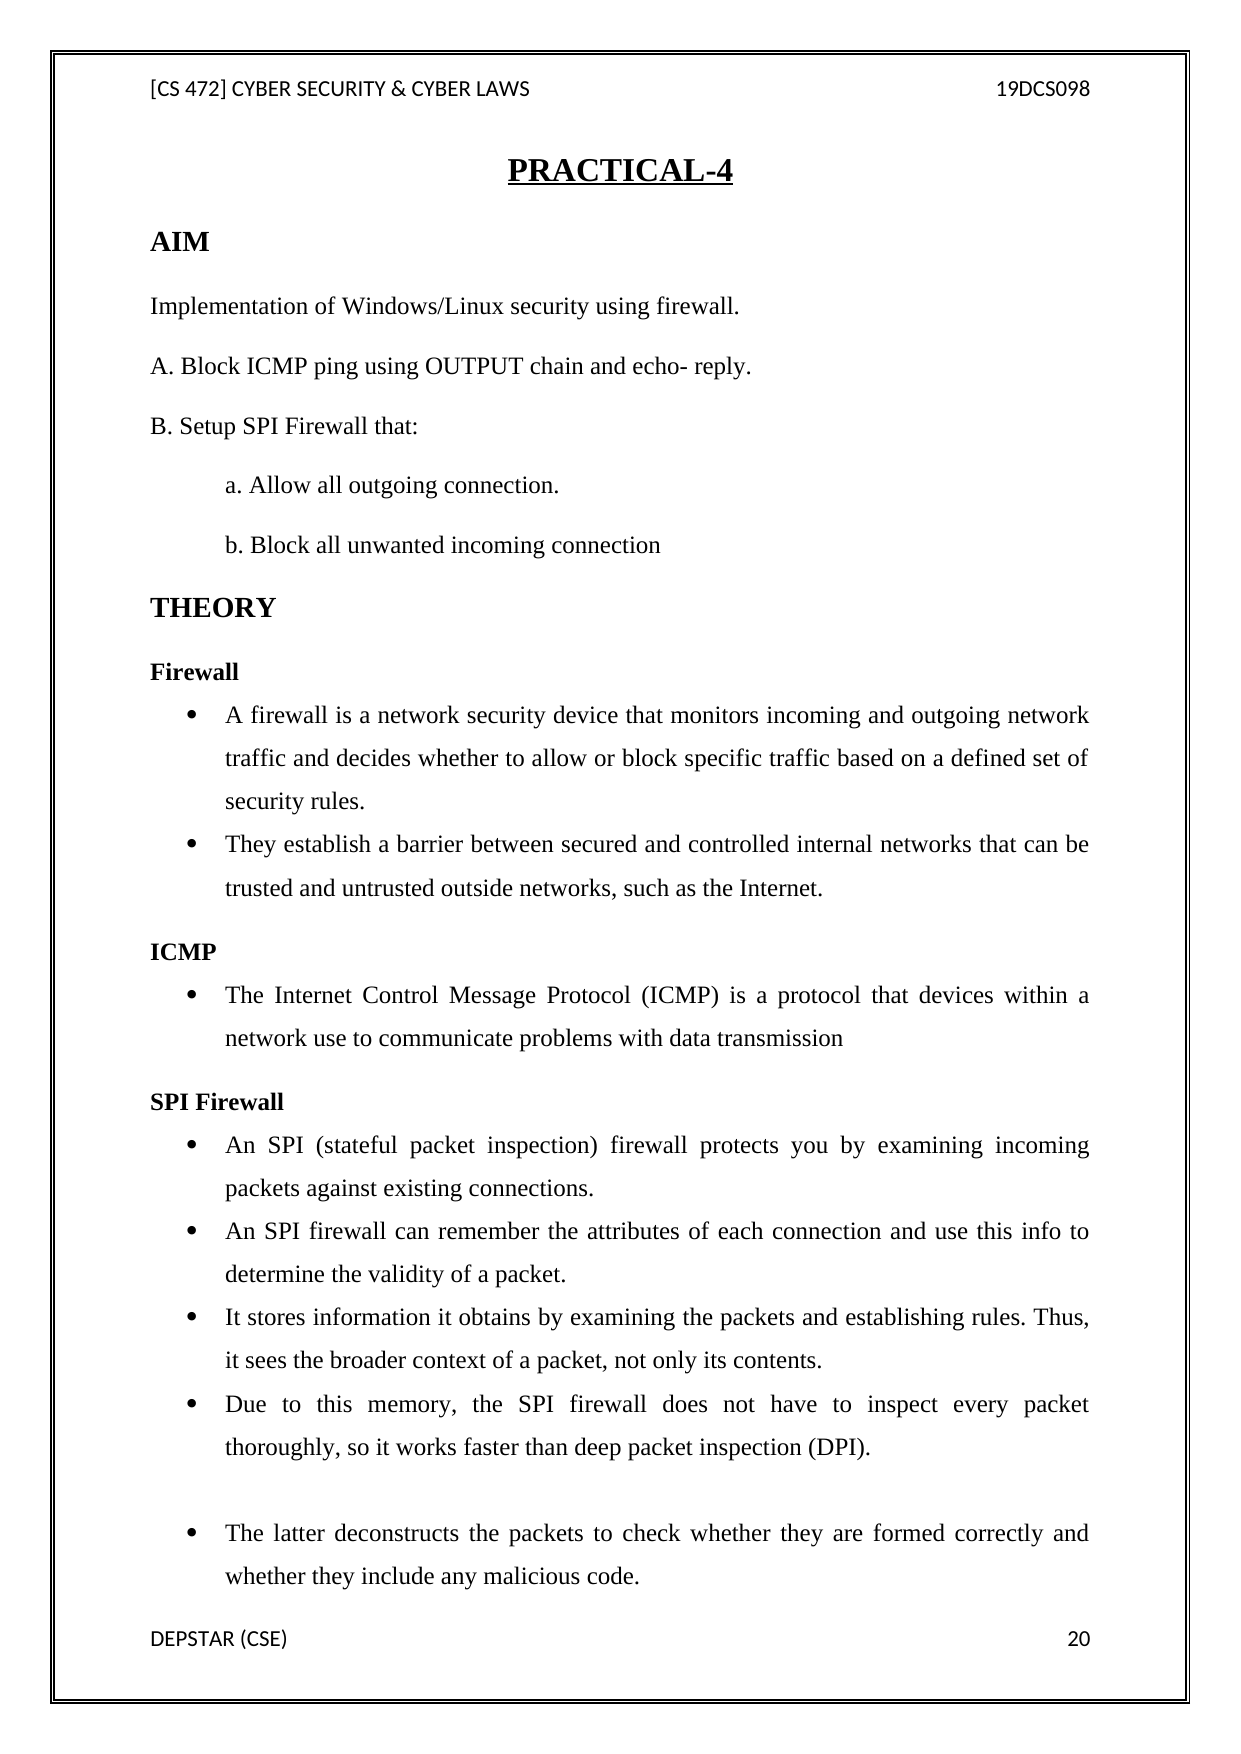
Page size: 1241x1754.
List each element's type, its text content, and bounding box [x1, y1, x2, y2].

text Firewall [150, 657, 1090, 686]
text SPI Firewall [150, 1087, 1090, 1116]
text B. Setup SPI Firewall that: [150, 411, 1090, 439]
list The latter deconstructs the packets to check whether they are formed correctly and whether they include any malicious code. [187, 1518, 1090, 1590]
text A. Block ICMP ping using OUTPUT chain and echo- reply. [150, 351, 1090, 380]
list Due to this memory, the SPI firewall does not have to inspect every packet thoroughly, so it works faster than deep packet inspection (DPI). [187, 1389, 1090, 1461]
text PRACTICAL-4 [150, 150, 1090, 188]
text a. Allow all outgoing connection. [150, 471, 1090, 499]
list An SPI (stateful packet inspection) firewall protects you by examining incoming packets against existing connections. [187, 1130, 1090, 1202]
list An SPI firewall can remember the attributes of each connection and use this info to determine the validity of a packet. [187, 1216, 1090, 1288]
list It stores information it obtains by examining the packets and establishing rules. Thus, it sees the broader context of a packet, not only its contents. [187, 1302, 1090, 1374]
list They establish a barrier between secured and controlled internal networks that can be trusted and untrusted outside networks, such as the Internet. [187, 829, 1090, 901]
text AIM [150, 224, 1090, 258]
list The Internet Control Message Protocol (ICMP) is a protocol that devices within a network use to communicate problems with data transmission [187, 980, 1090, 1052]
text b. Block all unwanted incoming connection [150, 530, 1090, 559]
list A firewall is a network security device that monitors incoming and outgoing network traffic and decides whether to allow or block specific traffic based on a defined set of security rules. [187, 700, 1090, 815]
text THEORY [150, 590, 1090, 624]
text ICMP [150, 937, 1090, 965]
text Implementation of Windows/Linux security using firewall. [150, 291, 1090, 320]
